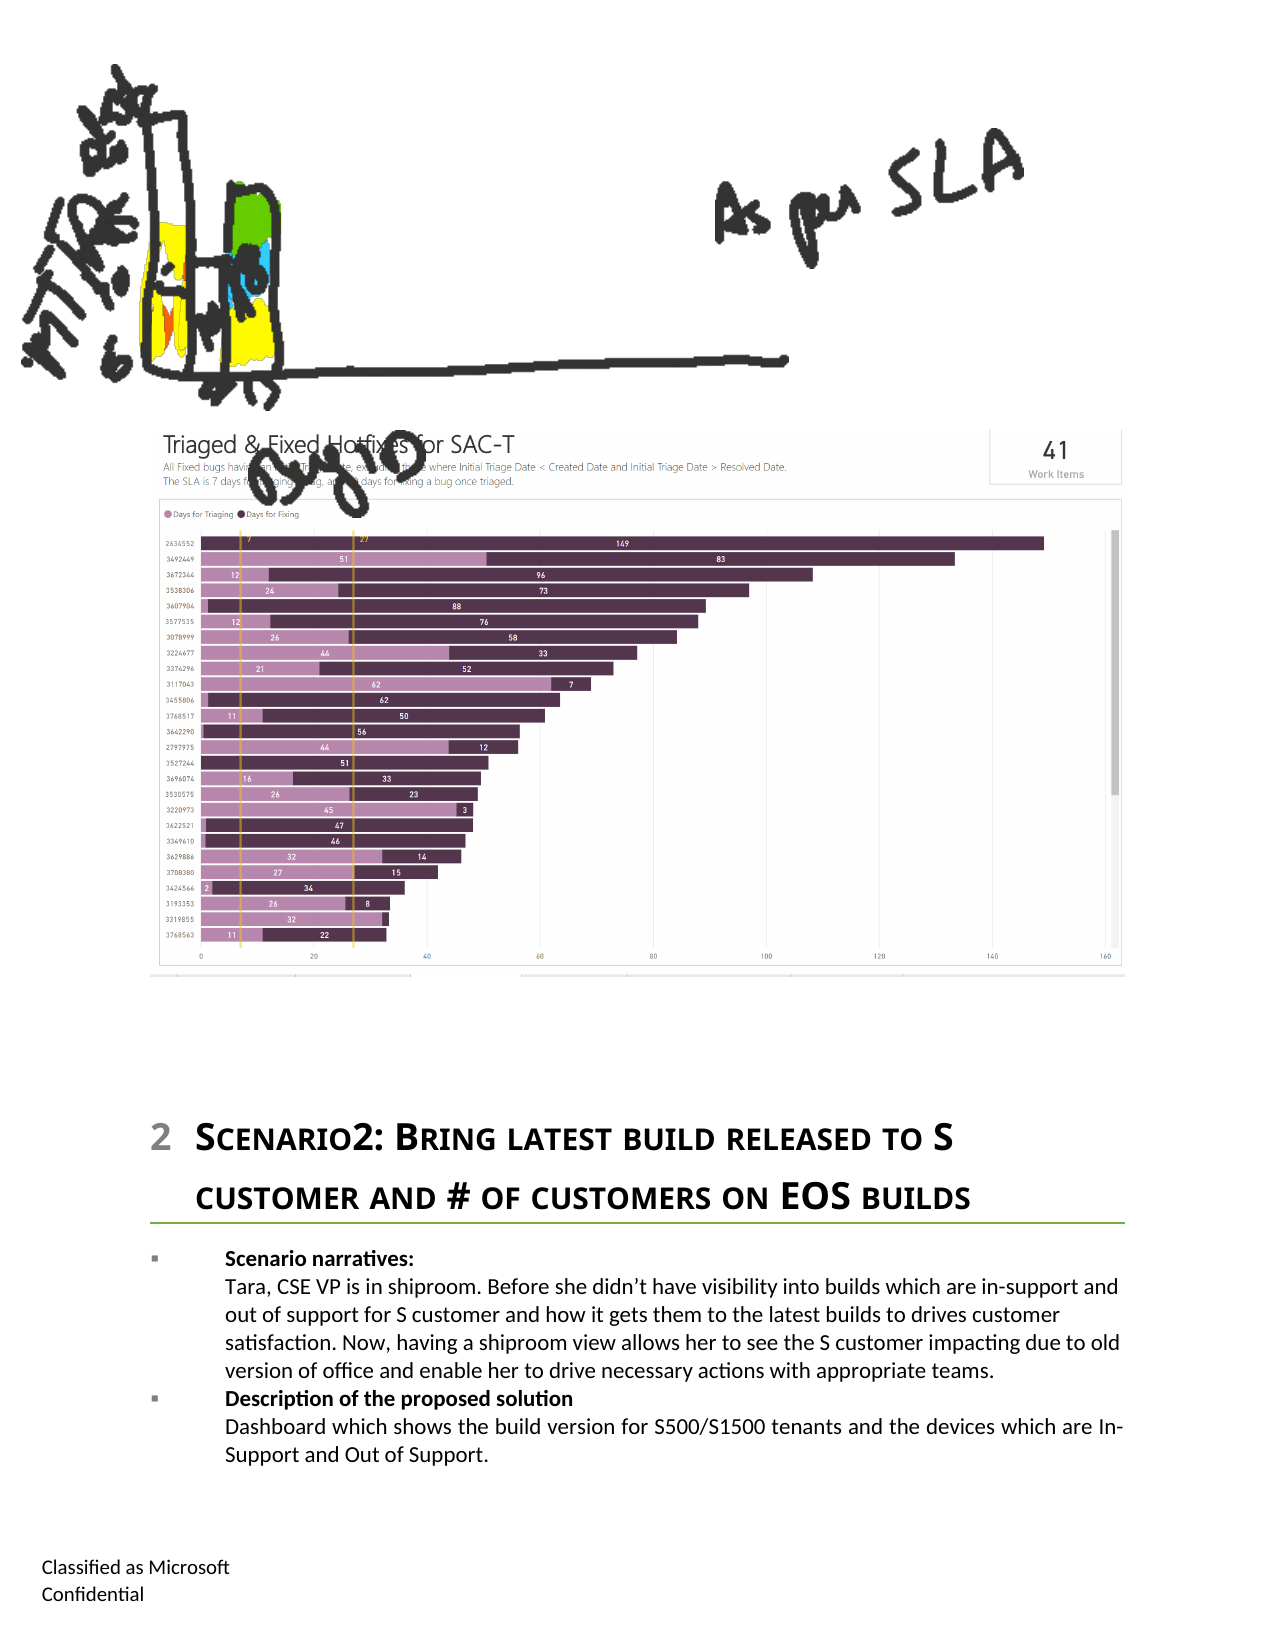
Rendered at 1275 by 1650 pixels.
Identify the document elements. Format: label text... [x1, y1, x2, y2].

list Scenario narratives: [150, 1244, 1125, 1272]
picture [21, 64, 1024, 411]
text Tara, CSE VP is in shiproom. Before she didn’t have visibility into builds which are in-support and out of support for S customer and how it gets them to the latest builds to drives customer satisfaction. Now, having a shiproom view allows her to see the S customer impacting due to old version of office and enable her to drive necessary actions with appropriate teams. [225, 1272, 1125, 1384]
text Dashboard which shows the build version for S500/S1500 tenants and the devices which are In- Support and Out of Support. [225, 1412, 1125, 1468]
picture [150, 429, 1125, 977]
list Description of the proposed solution [150, 1384, 1125, 1412]
subtitle Scenario2: Bring latest build released to S customer and # of customers on EOS builds [150, 1110, 1125, 1222]
